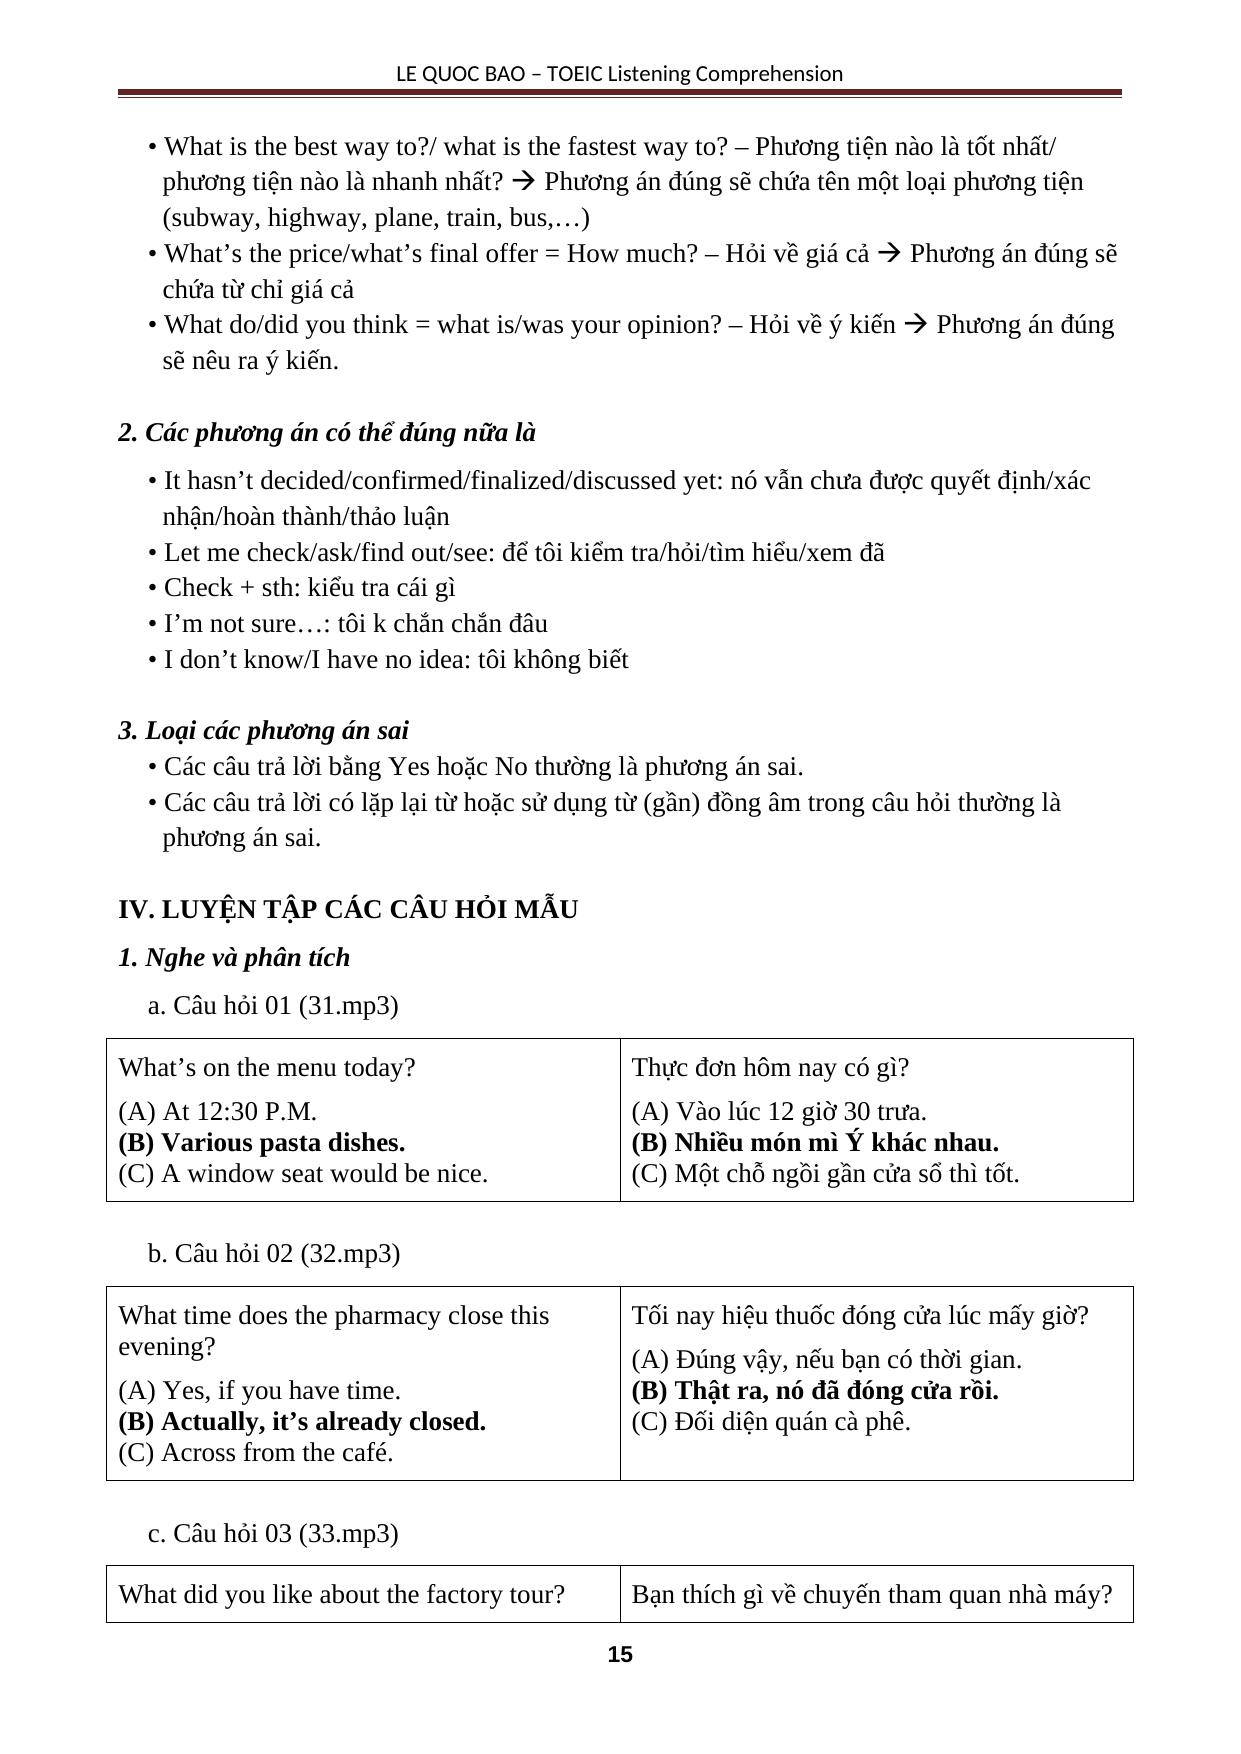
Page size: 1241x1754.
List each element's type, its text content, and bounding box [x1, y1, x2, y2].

list • I don’t know/I have no idea: tôi không biết [148, 643, 1122, 674]
text c. Câu hỏi 03 (33.mp3) [148, 1517, 1122, 1548]
list • What is the best way to?/ what is the fastest way to? – Phương tiện nào là tốt nhất/ phương tiện nào là nhanh nhất? Phương án đúng sẽ chứa tên một loại phương tiện (subway, highway, plane, train, bus,…) [148, 130, 1122, 232]
table_header Tối nay hiệu thuốc đóng cửa lúc mấy giờ? (A) Đúng vậy, nếu bạn có thời gian. (B) Thật ra, nó đã đóng cửa rồi. (C) Đối diện quán cà phê. [621, 1287, 1133, 1480]
table_header Thực đơn hôm nay có gì? (A) Vào lúc 12 giờ 30 trưa. (B) Nhiều món mì Ý khác nhau. (C) Một chỗ ngồi gần cửa sổ thì tốt. [621, 1039, 1133, 1201]
table_header What time does the pharmacy close this evening? (A) Yes, if you have time. (B) Actually, it’s already closed. (C) Across from the café. [107, 1287, 620, 1480]
list • Check + sth: kiểu tra cái gì [148, 571, 1122, 602]
text • What do/did you think = what is/was your opinion? – Hỏi về ý kiến Phương án đúng sẽ nêu ra ý kiến. [148, 309, 1122, 376]
text b. Câu hỏi 02 (32.mp3) [148, 1237, 1122, 1269]
list • It hasn’t decided/confirmed/finalized/discussed yet: nó vẫn chưa được quyết định/xác nhận/hoàn thành/thảo luận [148, 464, 1122, 531]
list 3. Loại các phương án sai [118, 714, 1122, 745]
text • Các câu trả lời có lặp lại từ hoặc sử dụng từ (gần) đồng âm trong câu hỏi thường là phương án sai. [148, 786, 1122, 853]
list • Let me check/ask/find out/see: để tôi kiểm tra/hỏi/tìm hiểu/xem đã [148, 536, 1122, 567]
text a. Câu hỏi 01 (31.mp3) [148, 989, 1122, 1021]
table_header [621, 1566, 1133, 1622]
list • What’s the price/what’s final offer = How much? – Hỏi về giá cả Phương án đúng sẽ chứa từ chỉ giá cả [148, 237, 1122, 304]
list • I’m not sure…: tôi k chắn chắn đâu [148, 607, 1122, 638]
table_header What’s on the menu today? (A) At 12:30 P.M. (B) Various pasta dishes. (C) A window seat would be nice. [107, 1039, 620, 1201]
text 1. Nghe và phân tích [118, 941, 1122, 972]
text IV. LUYỆN TẬP CÁC CÂU HỎI MẪU [118, 893, 1122, 924]
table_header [107, 1566, 620, 1622]
list • Các câu trả lời bằng Yes hoặc No thường là phương án sai. [148, 750, 1122, 781]
text 2. Các phương án có thể đúng nữa là [118, 416, 1122, 447]
